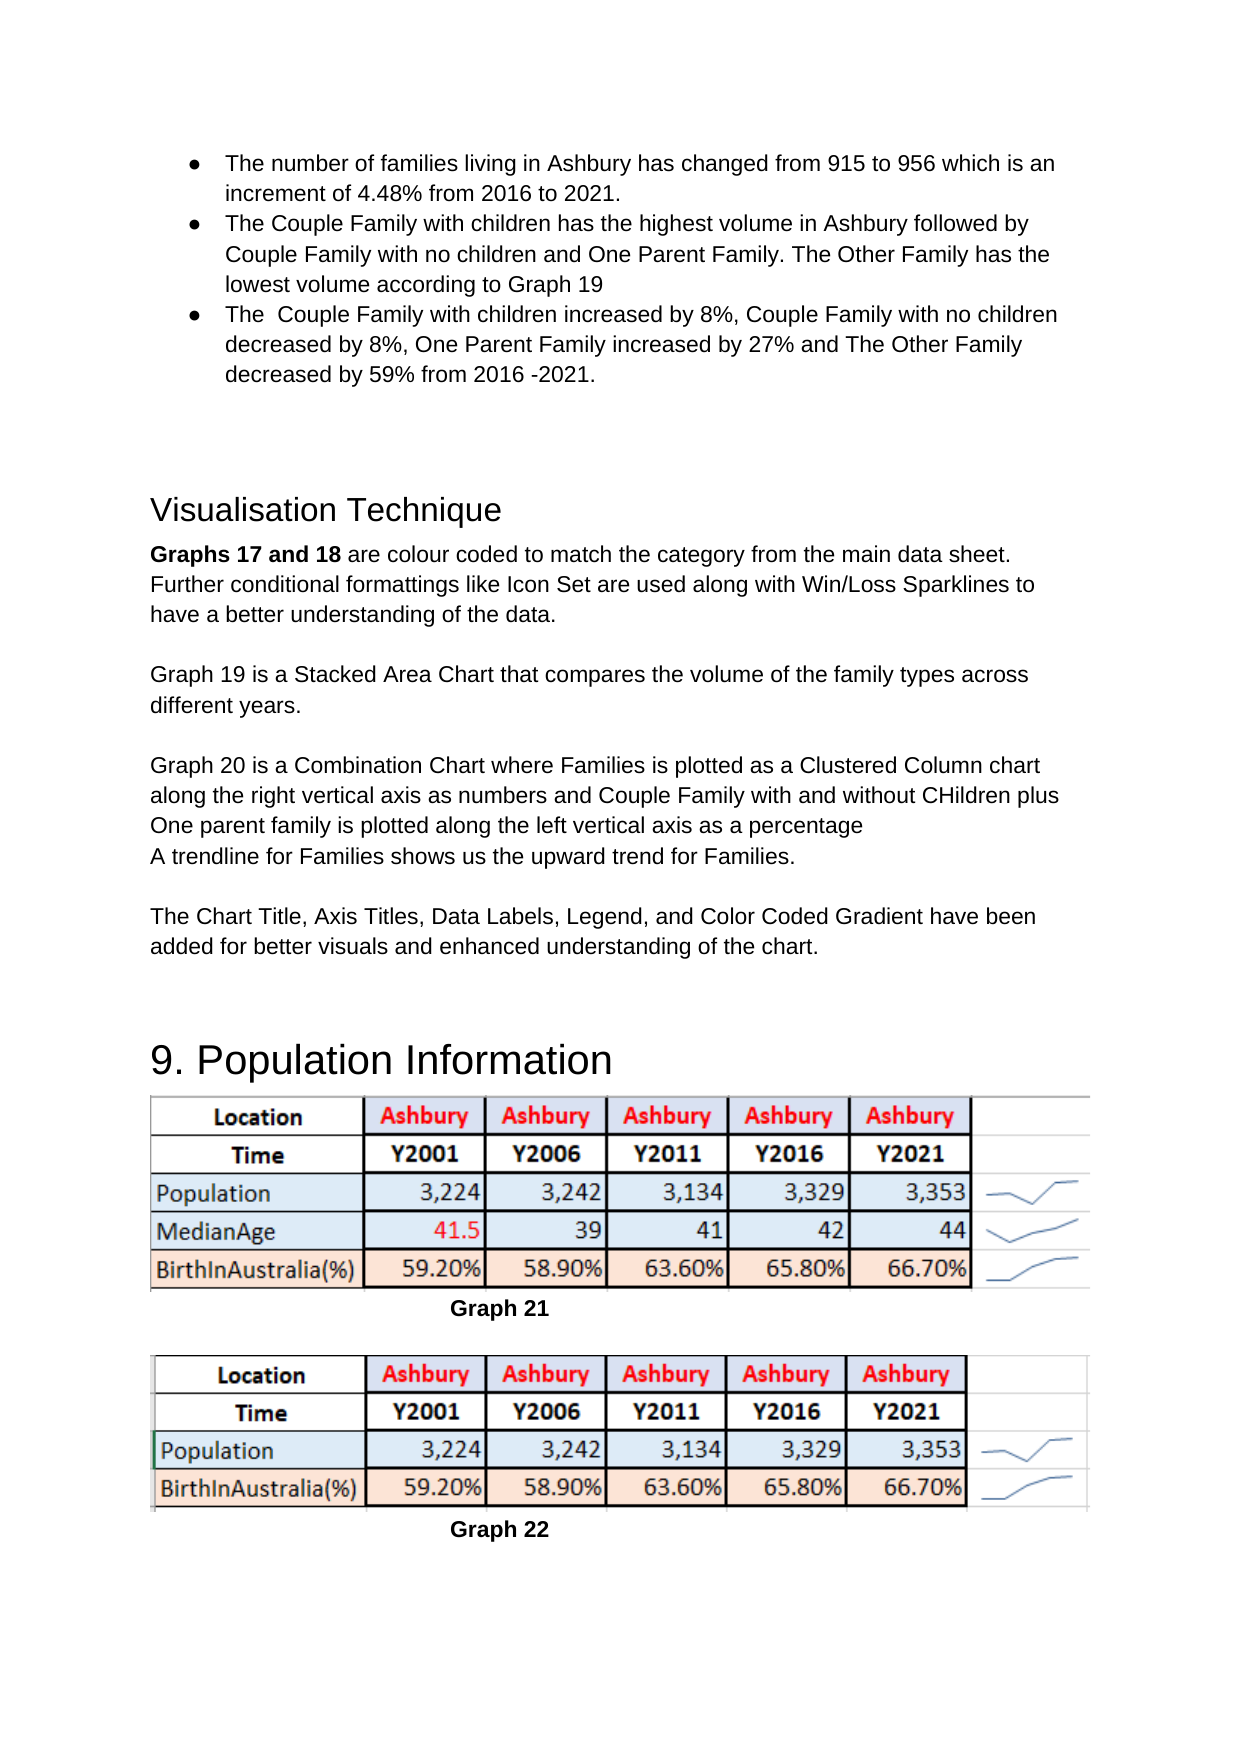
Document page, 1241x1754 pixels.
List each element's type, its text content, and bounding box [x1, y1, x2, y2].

subtitle Visualisation Technique [150, 489, 1090, 528]
text The Chart Title, Axis Titles, Data Labels, Legend, and Color Coded Gradient have been added for better visuals and enhanced understanding of the chart. [150, 903, 1090, 959]
picture [150, 1095, 1091, 1292]
list The Couple Family with children has the highest volume in Ashbury followed by Couple Family with no children and One Parent Family. The Other Family has the lowest volume according to Graph 19 [187, 210, 1090, 297]
text Graphs 17 and 18 are colour coded to match the category from the main data sheet. Further conditional formattings like Icon Set are used along with Win/Loss Sparklines to have a better understanding of the data. [150, 541, 1090, 627]
list The Couple Family with children increased by 8%, Couple Family with no children decreased by 8%, One Parent Family increased by 27% and The Other Family decreased by 59% from 2016 -2021. [187, 301, 1090, 388]
text Graph 21 [150, 1295, 1090, 1322]
text A trendline for Families shows us the upward trend for Families. [150, 843, 1090, 869]
list The number of families living in Ashbury has changed from 915 to 956 which is an increment of 4.48% from 2016 to 2021. [187, 150, 1090, 207]
subtitle 9. Population Information [150, 1035, 1090, 1083]
text Graph 22 [150, 1516, 1090, 1542]
picture [150, 1355, 1091, 1512]
text Graph 20 is a Combination Chart where Families is plotted as a Clustered Column chart along the right vertical axis as numbers and Couple Family with and without CHildren plus One parent family is plotted along the left vertical axis as a percentage [150, 752, 1090, 839]
text Graph 19 is a Stacked Area Chart that compares the volume of the family types across different years. [150, 661, 1090, 718]
